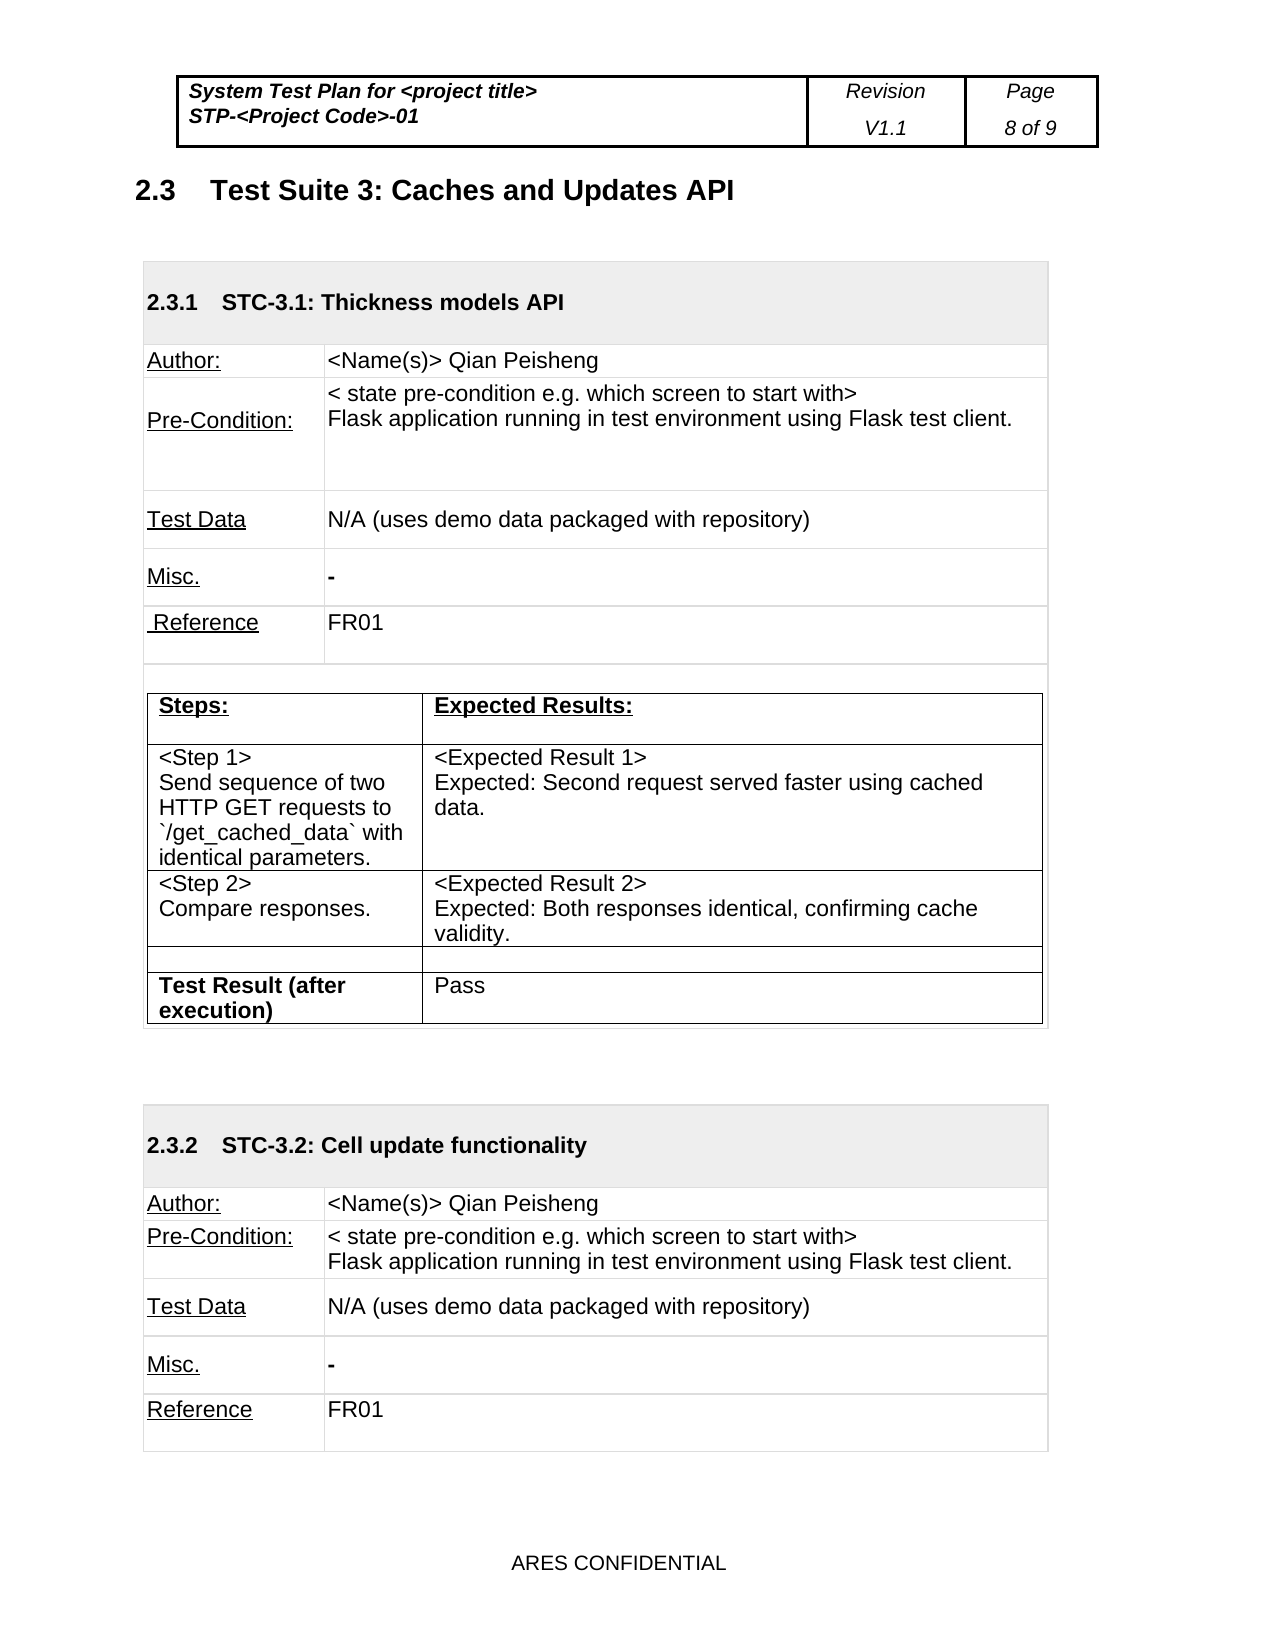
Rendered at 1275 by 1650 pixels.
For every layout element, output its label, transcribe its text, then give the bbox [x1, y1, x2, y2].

table_cell N/A (uses demo data packaged with repository) [325, 1279, 1047, 1335]
table_cell Test Data [144, 1279, 324, 1335]
table_header STC-3.1: Thickness models API [144, 262, 1047, 344]
table_cell Reference [144, 1395, 324, 1451]
table_cell Test Data [144, 491, 324, 548]
table_cell [144, 665, 1047, 1027]
table_cell - [325, 549, 1047, 605]
table_cell Misc. [144, 1337, 324, 1393]
subtitle Test Suite 3: Caches and Updates API [135, 173, 1140, 207]
table_cell <Name(s)> Qian Peisheng [325, 1188, 1047, 1219]
table_header STC-3.2: Cell update functionality [144, 1106, 1047, 1187]
table_cell Author: [144, 345, 324, 376]
table_cell FR01 [325, 607, 1047, 663]
table_cell FR01 [325, 1395, 1047, 1451]
table_cell Pre-Condition: [144, 1221, 324, 1277]
table_cell N/A (uses demo data packaged with repository) [325, 491, 1047, 548]
table_cell Misc. [144, 549, 324, 605]
table_cell Author: [144, 1188, 324, 1219]
table_cell <Name(s)> Qian Peisheng [325, 345, 1047, 376]
table_cell - [325, 1337, 1047, 1393]
table_cell Pre-Condition: [144, 378, 324, 490]
table_cell < state pre-condition e.g. which screen to start with> Flask application running in test environment using Flask test client. [325, 1221, 1047, 1277]
table_cell Reference [144, 607, 324, 663]
table_cell < state pre-condition e.g. which screen to start with> Flask application running in test environment using Flask test client. [325, 378, 1047, 490]
